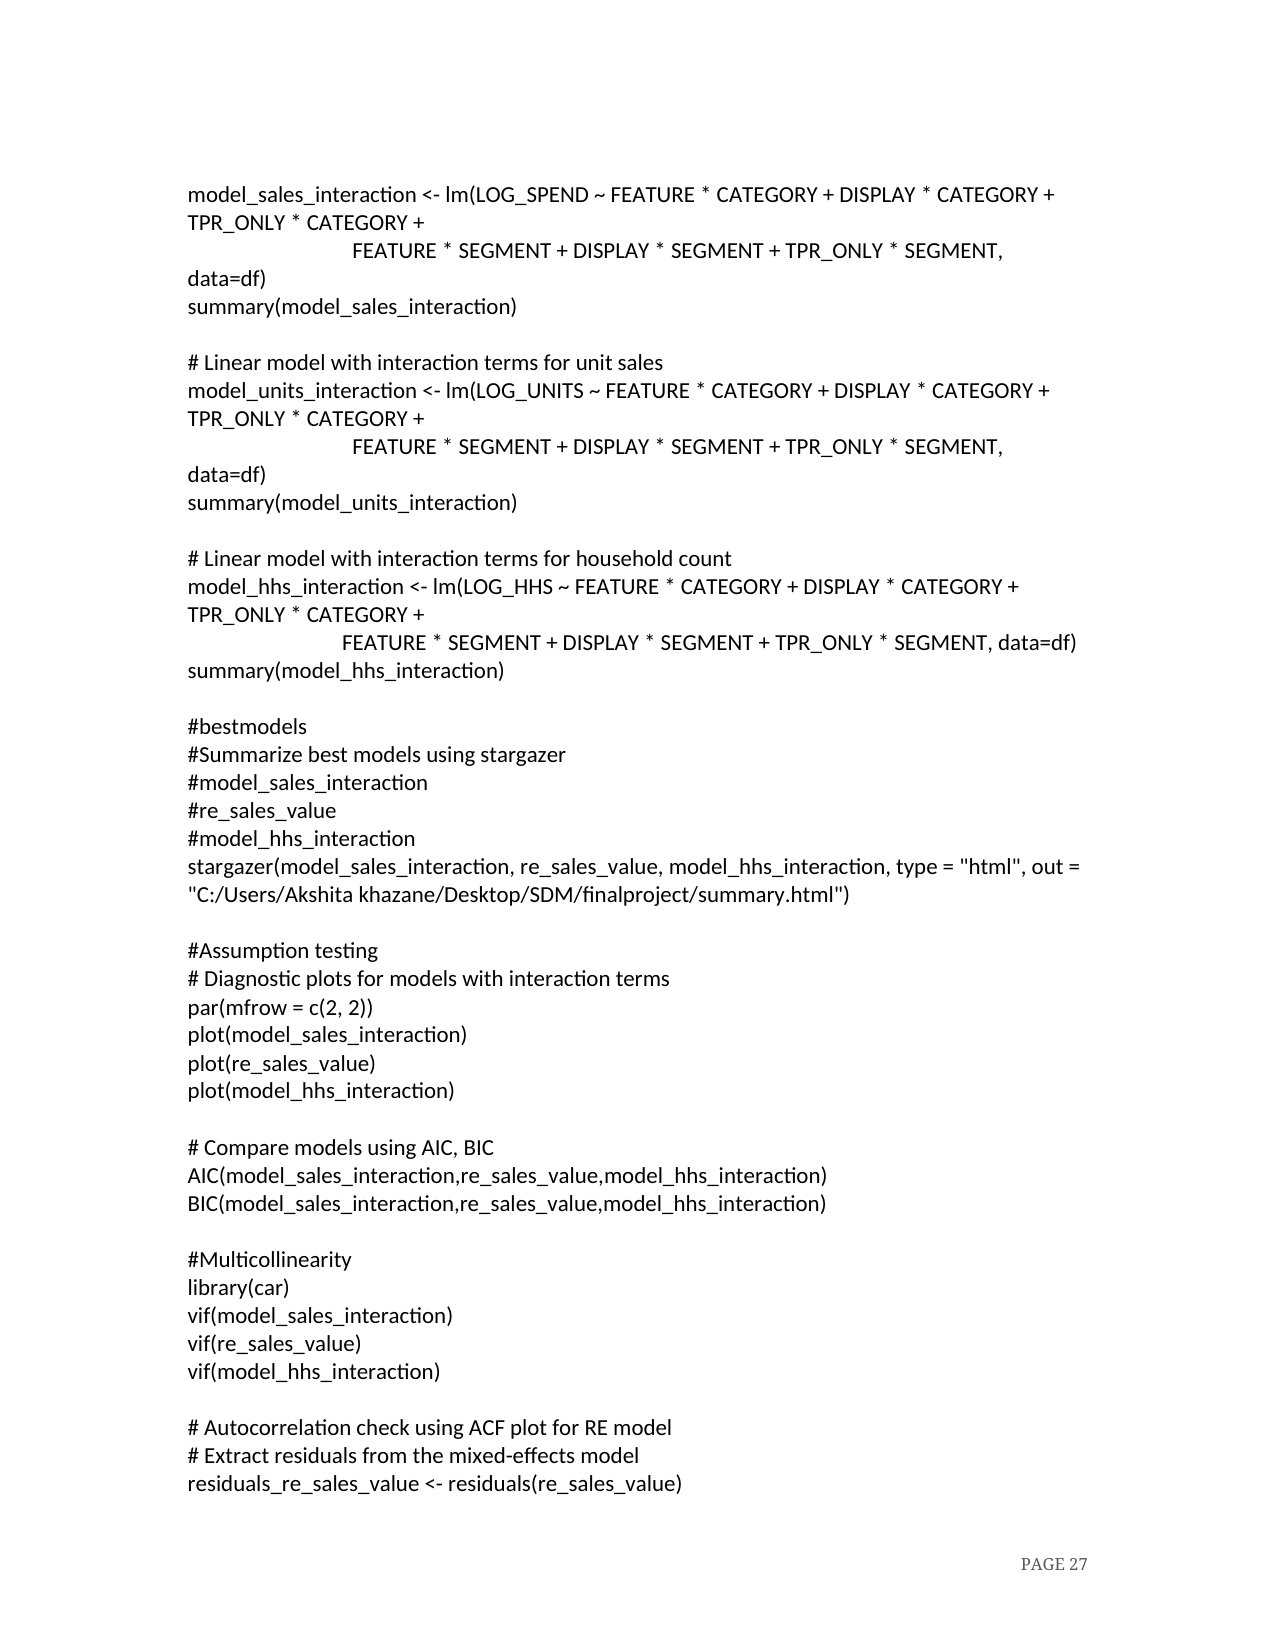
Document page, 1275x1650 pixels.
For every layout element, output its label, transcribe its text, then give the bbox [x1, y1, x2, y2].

text # Extract residuals from the mixed-effects model [187, 1441, 1087, 1469]
text stargazer(model_sales_interaction, re_sales_value, model_hhs_interaction, type = "html", out = "C:/Users/Akshita khazane/Desktop/SDM/finalproject/summary.html") [187, 852, 1087, 908]
text #Multicollinearity [187, 1245, 1087, 1273]
text FEATURE * SEGMENT + DISPLAY * SEGMENT + TPR_ONLY * SEGMENT, data=df) [187, 432, 1087, 488]
text AIC(model_sales_interaction,re_sales_value,model_hhs_interaction) [187, 1161, 1087, 1189]
text library(car) [187, 1273, 1087, 1301]
text vif(model_hhs_interaction) [187, 1357, 1087, 1385]
text par(mfrow = c(2, 2)) [187, 993, 1087, 1021]
text summary(model_sales_interaction) [187, 292, 1087, 320]
text #bestmodels [187, 712, 1087, 740]
text #Assumption testing [187, 937, 1087, 964]
text FEATURE * SEGMENT + DISPLAY * SEGMENT + TPR_ONLY * SEGMENT, data=df) [187, 628, 1087, 656]
text plot(model_hhs_interaction) [187, 1077, 1087, 1105]
text plot(re_sales_value) [187, 1049, 1087, 1077]
text FEATURE * SEGMENT + DISPLAY * SEGMENT + TPR_ONLY * SEGMENT, data=df) [187, 236, 1087, 292]
text summary(model_units_interaction) [187, 488, 1087, 516]
text summary(model_hhs_interaction) [187, 656, 1087, 684]
text #model_sales_interaction [187, 768, 1087, 796]
text # Autocorrelation check using ACF plot for RE model [187, 1413, 1087, 1441]
text model_sales_interaction <- lm(LOG_SPEND ~ FEATURE * CATEGORY + DISPLAY * CATEGORY + TPR_ONLY * CATEGORY + [187, 180, 1087, 236]
text BIC(model_sales_interaction,re_sales_value,model_hhs_interaction) [187, 1189, 1087, 1217]
text #model_hhs_interaction [187, 824, 1087, 852]
text model_units_interaction <- lm(LOG_UNITS ~ FEATURE * CATEGORY + DISPLAY * CATEGORY + TPR_ONLY * CATEGORY + [187, 376, 1087, 432]
text # Compare models using AIC, BIC [187, 1133, 1087, 1161]
text #Summarize best models using stargazer [187, 740, 1087, 768]
text vif(re_sales_value) [187, 1329, 1087, 1357]
text model_hhs_interaction <- lm(LOG_HHS ~ FEATURE * CATEGORY + DISPLAY * CATEGORY + TPR_ONLY * CATEGORY + [187, 572, 1087, 628]
text # Diagnostic plots for models with interaction terms [187, 964, 1087, 993]
text residuals_re_sales_value <- residuals(re_sales_value) [187, 1469, 1087, 1497]
text # Linear model with interaction terms for household count [187, 544, 1087, 572]
text plot(model_sales_interaction) [187, 1021, 1087, 1049]
text vif(model_sales_interaction) [187, 1301, 1087, 1329]
text #re_sales_value [187, 796, 1087, 824]
text # Linear model with interaction terms for unit sales [187, 348, 1087, 376]
